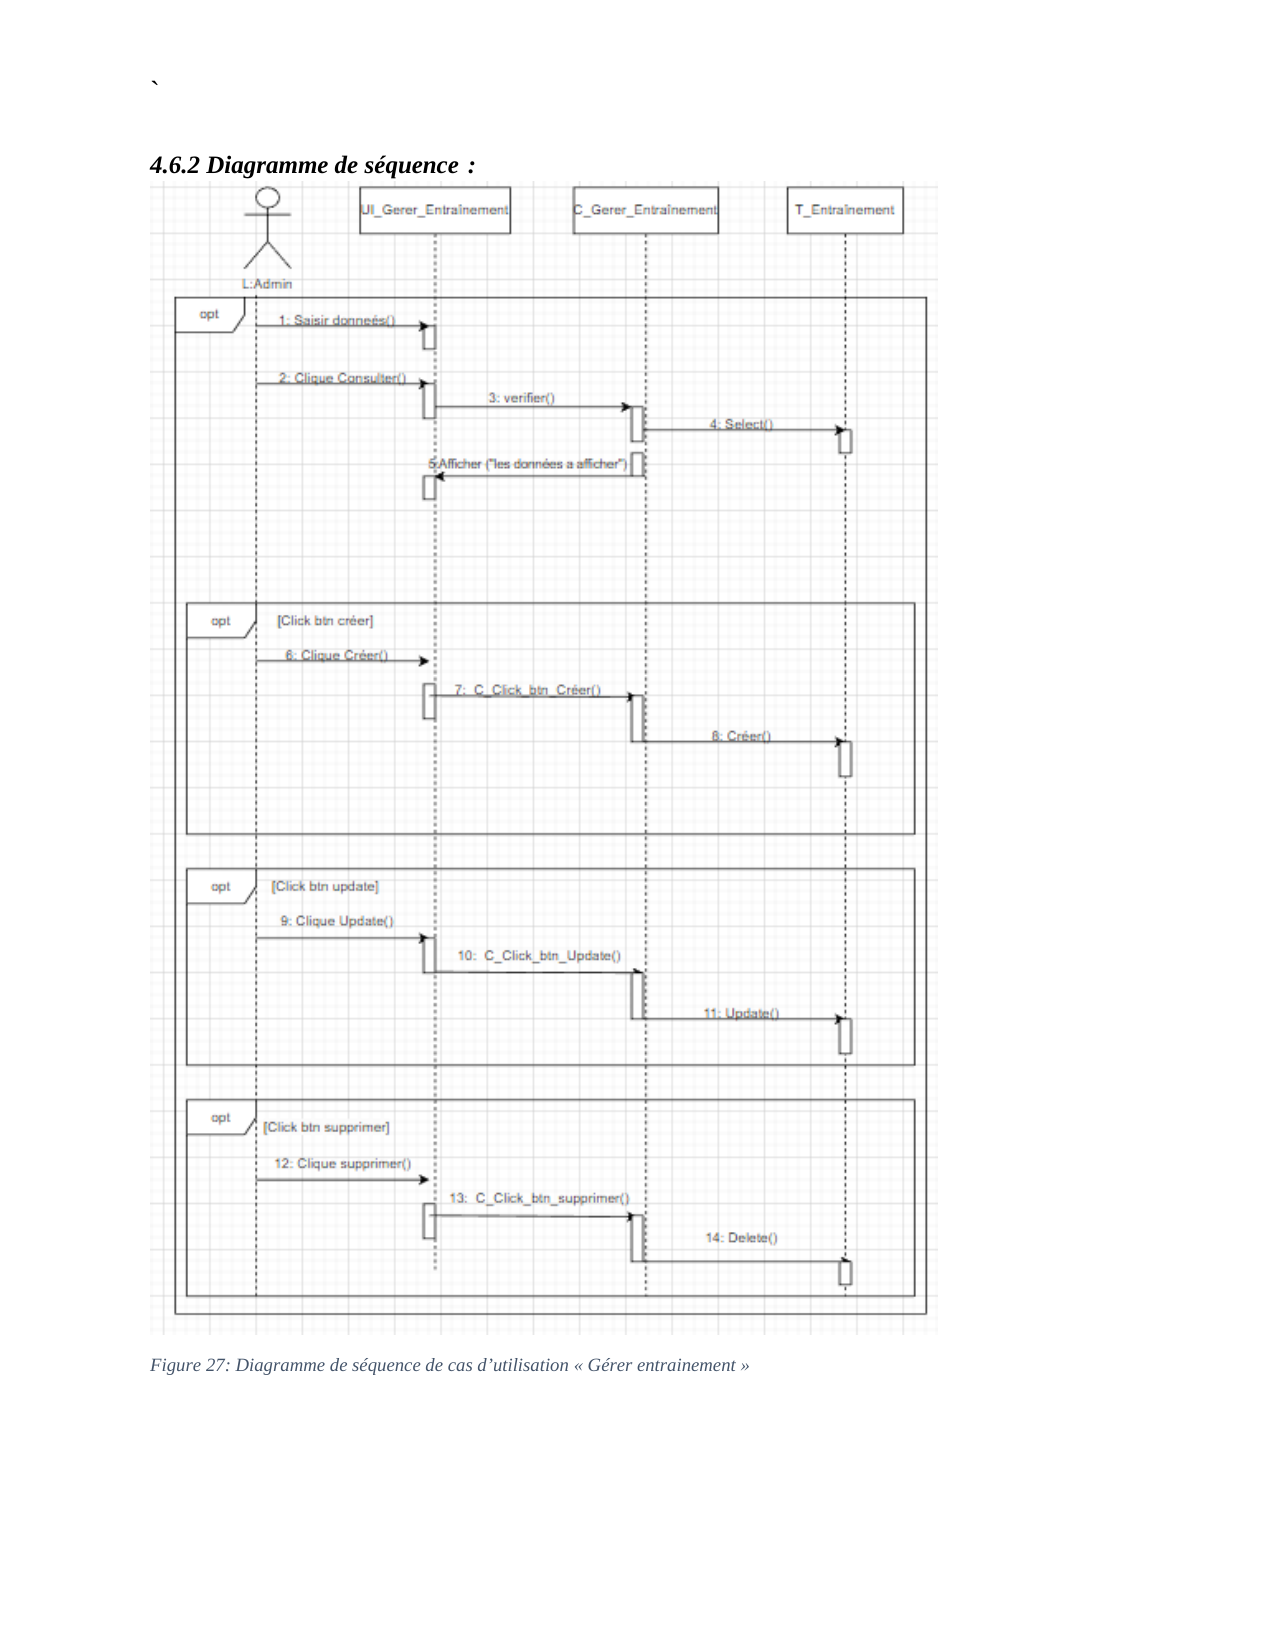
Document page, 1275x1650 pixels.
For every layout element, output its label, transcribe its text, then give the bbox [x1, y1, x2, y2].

text Figure 27: Diagramme de séquence de cas d’utilisation « Gérer entrainement » [150, 1353, 1125, 1375]
picture [150, 181, 938, 1335]
subtitle 4.6.2 Diagramme de séquence : [150, 150, 1125, 179]
